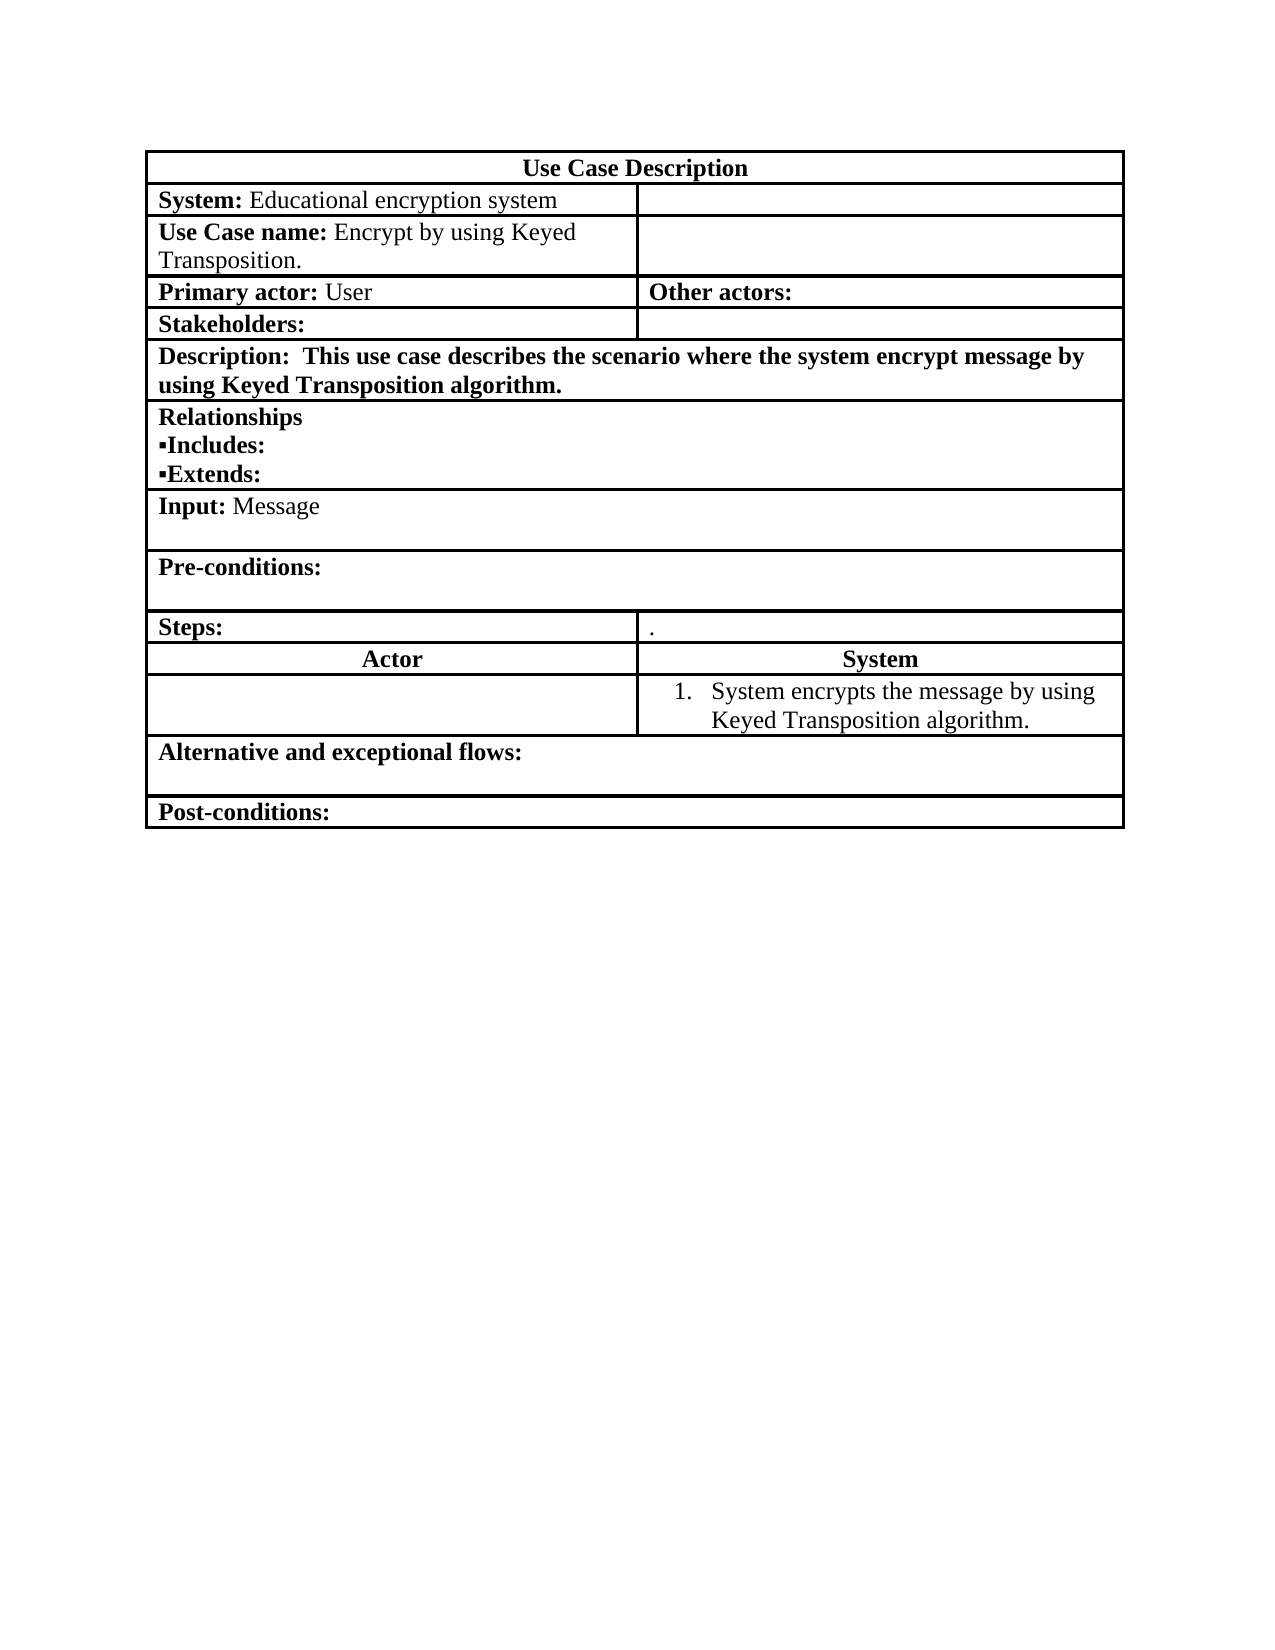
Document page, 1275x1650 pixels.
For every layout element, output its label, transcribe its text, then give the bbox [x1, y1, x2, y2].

table_cell [639, 217, 1122, 274]
table_cell Alternative and exceptional flows: [148, 737, 1122, 794]
table_cell Stakeholders: [148, 309, 636, 338]
table_cell Post-conditions: [148, 798, 1122, 826]
table_cell Other actors: [639, 278, 1122, 306]
table_cell Use Case name: Encrypt by using Keyed Transposition. [148, 217, 636, 274]
table_cell Relationships ▪Includes: ▪Extends: [148, 402, 1122, 488]
table_cell Steps: [148, 613, 636, 641]
table_cell . [639, 613, 1122, 641]
table_cell Primary actor: User [148, 278, 636, 306]
table_cell System encrypts the message by using Keyed Transposition algorithm. [639, 676, 1122, 734]
table_cell Input: Message [148, 491, 1122, 549]
table_cell [148, 676, 636, 734]
table_header Use Case Description [148, 153, 1122, 182]
table_cell Description: This use case describes the scenario where the system encrypt message by using Keyed Transposition algorithm. [148, 341, 1122, 399]
table_cell System: Educational encryption system [148, 185, 636, 214]
table_cell [639, 309, 1122, 338]
table_cell System [639, 644, 1122, 673]
table_cell Pre-conditions: [148, 552, 1122, 609]
table_cell Actor [148, 644, 636, 673]
table_cell [639, 185, 1122, 214]
